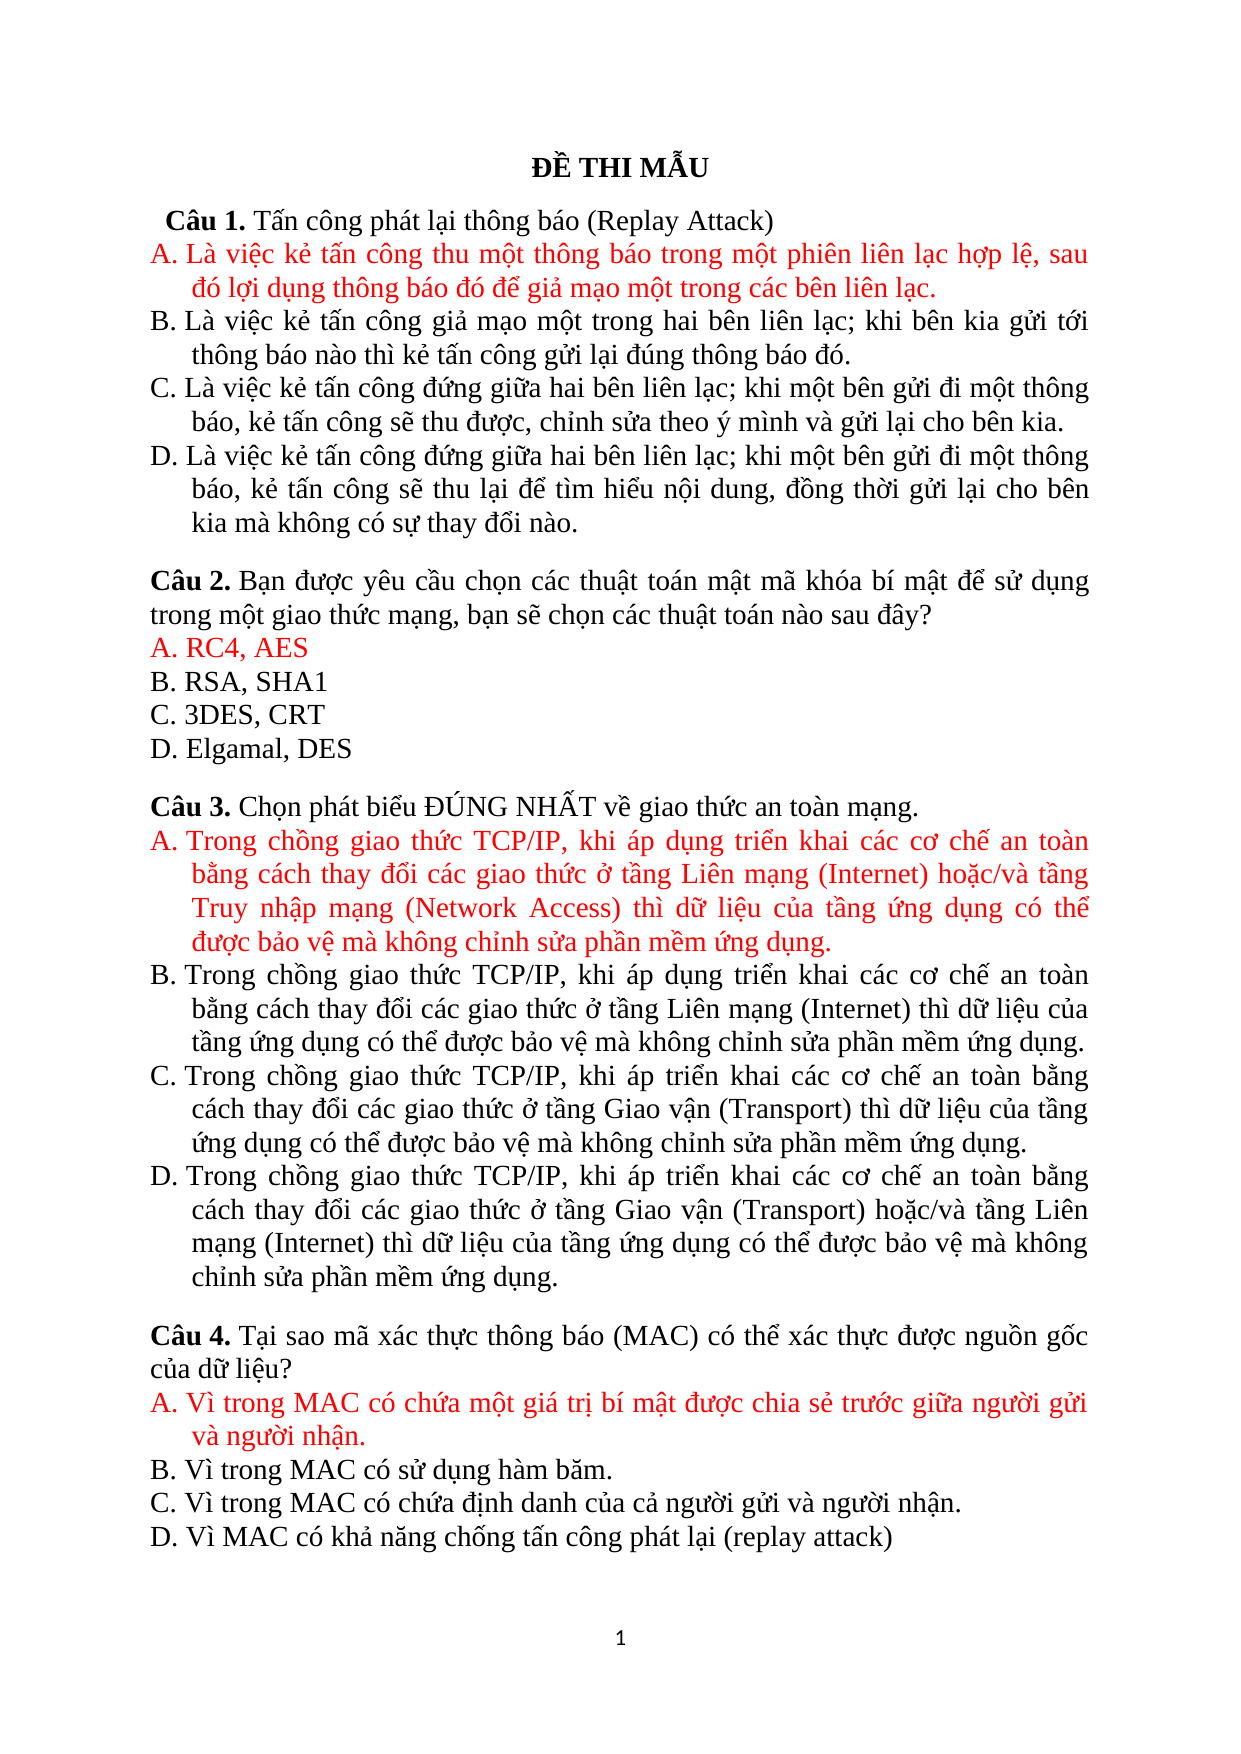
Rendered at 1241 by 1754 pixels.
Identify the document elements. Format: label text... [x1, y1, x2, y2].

list Chọn phát biểu ĐÚNG NHẤT về giao thức an toàn mạng. [150, 789, 1090, 823]
list Vì trong MAC có chứa một giá trị bí mật được chia sẻ trước giữa người gửi và người nhận. [150, 1385, 1090, 1452]
list Là việc kẻ tấn công đứng giữa hai bên liên lạc; khi một bên gửi đi một thông báo, kẻ tấn công sẽ thu lại để tìm hiểu nội dung, đồng thời gửi lại cho bên kia mà không có sự thay đổi nào. [150, 438, 1090, 538]
list Trong chồng giao thức TCP/IP, khi áp dụng triển khai các cơ chế an toàn bằng cách thay đổi các giao thức ở tầng Liên mạng (Internet) thì dữ liệu của tầng ứng dụng có thể được bảo vệ mà không chỉnh sửa phần mềm ứng dụng. [150, 957, 1090, 1058]
text Tấn công phát lại thông báo (Replay Attack) [165, 203, 1090, 236]
list RSA, SHA1 [150, 664, 1090, 697]
text Đề thi mẫu [150, 150, 1090, 183]
list Là việc kẻ tấn công thu một thông báo trong một phiên liên lạc hợp lệ, sau đó lợi dụng thông báo đó để giả mạo một trong các bên liên lạc. [150, 236, 1090, 303]
list Bạn được yêu cầu chọn các thuật toán mật mã khóa bí mật để sử dụng trong một giao thức mạng, bạn sẽ chọn các thuật toán nào sau đây? [150, 563, 1090, 630]
list Trong chồng giao thức TCP/IP, khi áp triển khai các cơ chế an toàn bằng cách thay đổi các giao thức ở tầng Giao vận (Transport) thì dữ liệu của tầng ứng dụng có thể được bảo vệ mà không chỉnh sửa phần mềm ứng dụng. [150, 1058, 1090, 1158]
list Tại sao mã xác thực thông báo (MAC) có thể xác thực được nguồn gốc của dữ liệu? [150, 1318, 1090, 1385]
list Elgamal, DES [150, 731, 1090, 764]
list RC4, AES [150, 630, 1090, 664]
list Trong chồng giao thức TCP/IP, khi áp dụng triển khai các cơ chế an toàn bằng cách thay đổi các giao thức ở tầng Liên mạng (Internet) hoặc/và tầng Truy nhập mạng (Network Access) thì dữ liệu của tầng ứng dụng có thể được bảo vệ mà không chỉnh sửa phần mềm ứng dụng. [150, 823, 1090, 957]
list Là việc kẻ tấn công đứng giữa hai bên liên lạc; khi một bên gửi đi một thông báo, kẻ tấn công sẽ thu được, chỉnh sửa theo ý mình và gửi lại cho bên kia. [150, 371, 1090, 438]
list Vì MAC có khả năng chống tấn công phát lại (replay attack) [150, 1519, 1090, 1552]
list Là việc kẻ tấn công giả mạo một trong hai bên liên lạc; khi bên kia gửi tới thông báo nào thì kẻ tấn công gửi lại đúng thông báo đó. [150, 303, 1090, 371]
list 3DES, CRT [150, 697, 1090, 731]
list Vì trong MAC có chứa định danh của cả người gửi và người nhận. [150, 1485, 1090, 1519]
list Vì trong MAC có sử dụng hàm băm. [150, 1452, 1090, 1485]
list Trong chồng giao thức TCP/IP, khi áp triển khai các cơ chế an toàn bằng cách thay đổi các giao thức ở tầng Giao vận (Transport) hoặc/và tầng Liên mạng (Internet) thì dữ liệu của tầng ứng dụng có thể được bảo vệ mà không chỉnh sửa phần mềm ứng dụng. [150, 1158, 1090, 1293]
